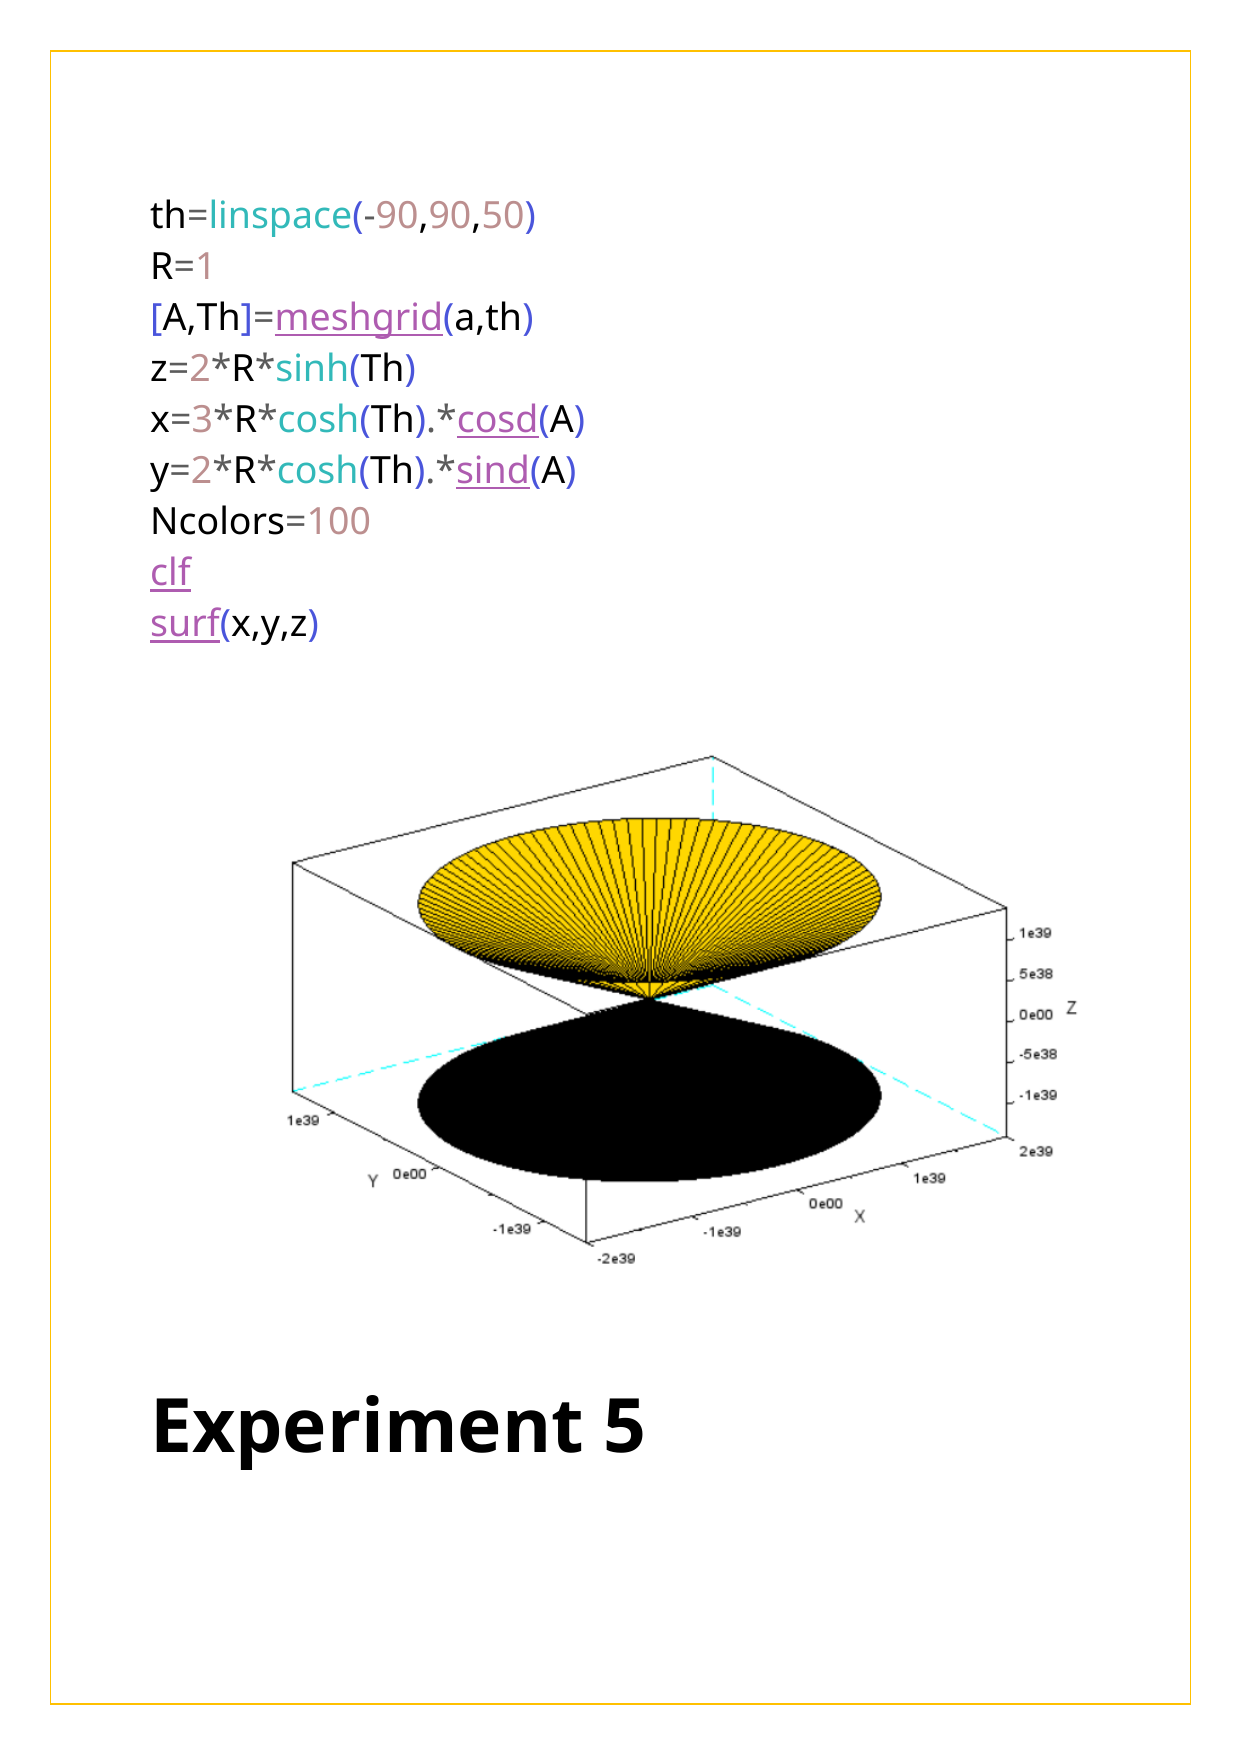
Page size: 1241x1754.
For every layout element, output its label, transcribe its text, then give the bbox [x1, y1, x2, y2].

text surf(x,y,z) [150, 597, 1081, 648]
text x=3*R*cosh(Th).*cosd(A) [150, 393, 1081, 444]
picture [187, 693, 1119, 1319]
text [A,Th]=meshgrid(a,th) [150, 291, 1081, 342]
text Ncolors=100 [150, 495, 1081, 546]
text y=2*R*cosh(Th).*sind(A) [150, 444, 1081, 495]
text th=linspace(-90,90,50) [150, 188, 1081, 239]
text Experiment 5 [150, 1372, 1081, 1475]
text clf [150, 546, 1081, 597]
text z=2*R*sinh(Th) [150, 342, 1081, 393]
text R=1 [150, 239, 1081, 291]
